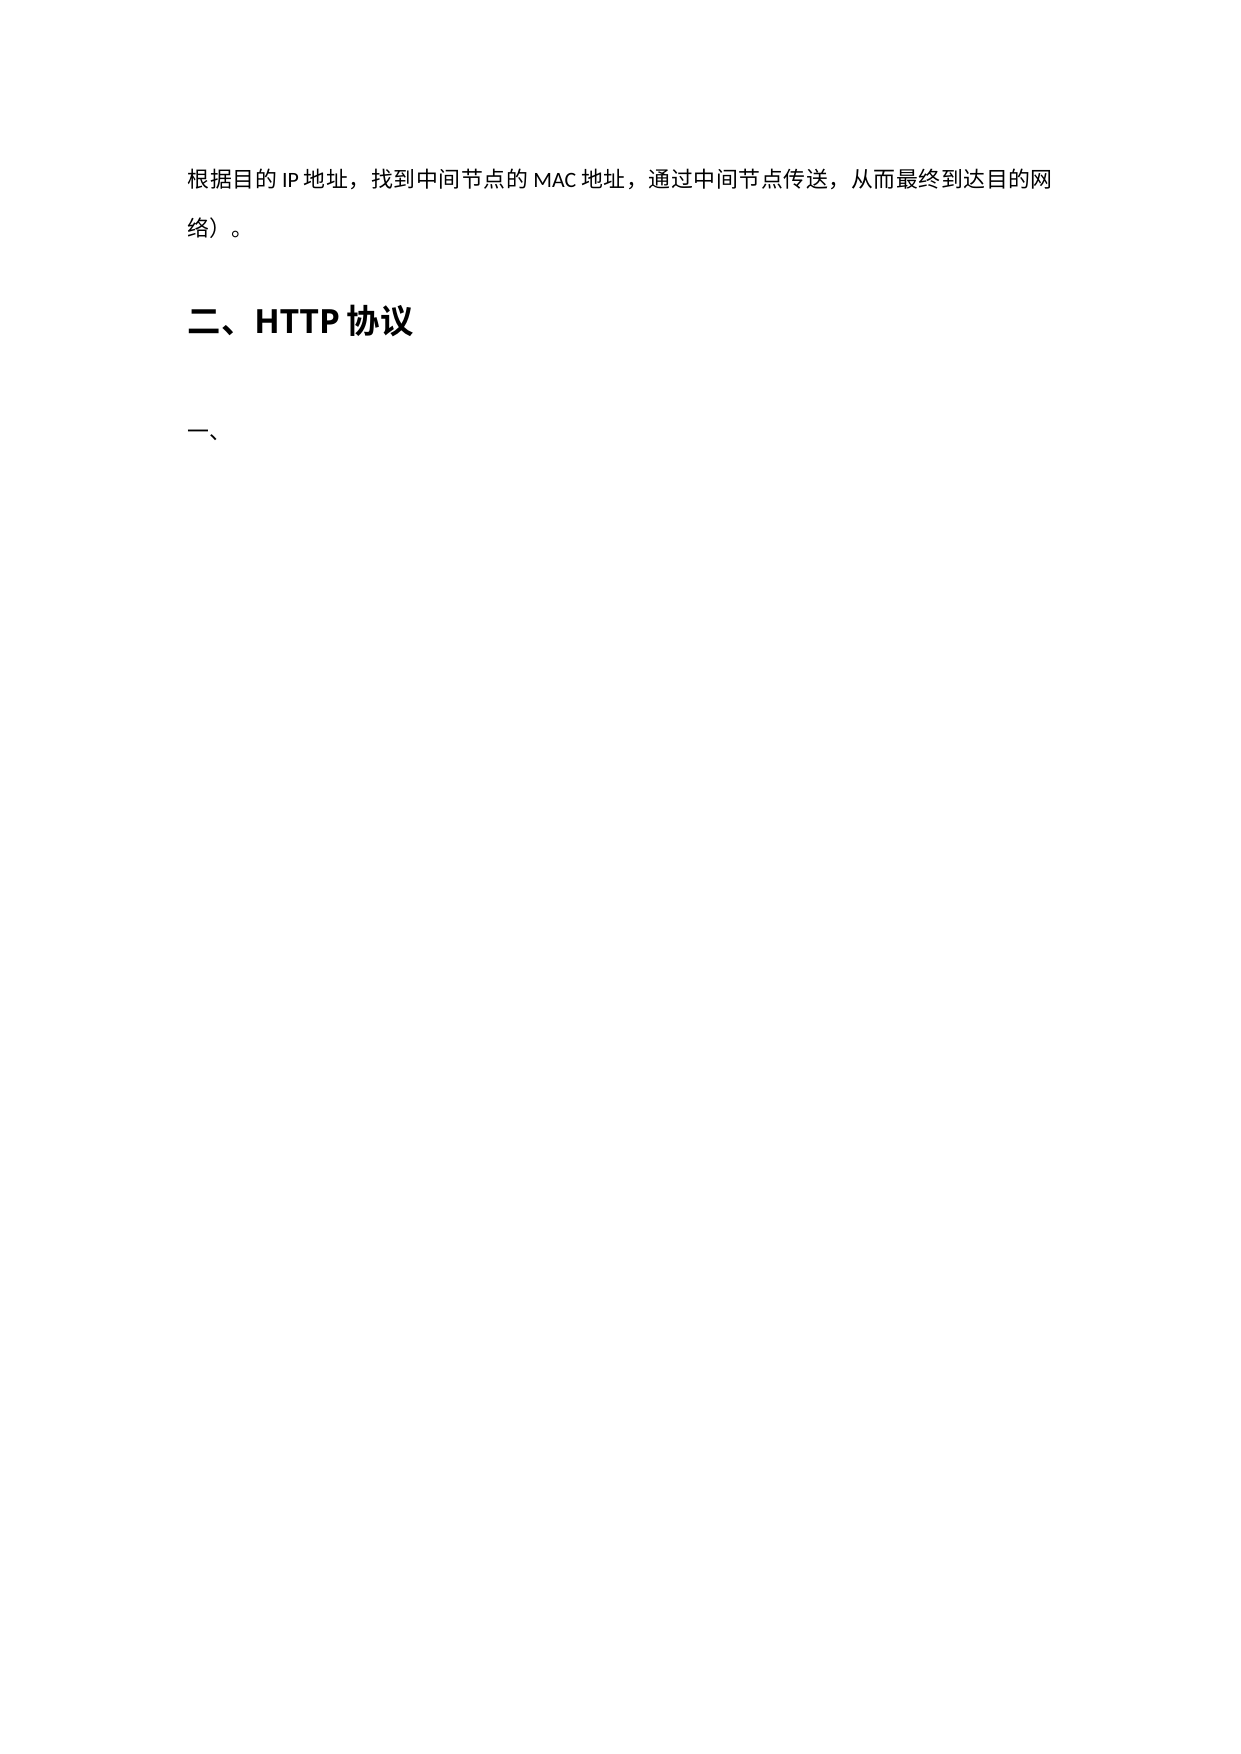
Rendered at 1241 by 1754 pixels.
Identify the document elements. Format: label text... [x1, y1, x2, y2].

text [187, 162, 1053, 243]
text 一、 [187, 413, 1053, 446]
subtitle 二、HTTP协议 [187, 286, 1053, 351]
